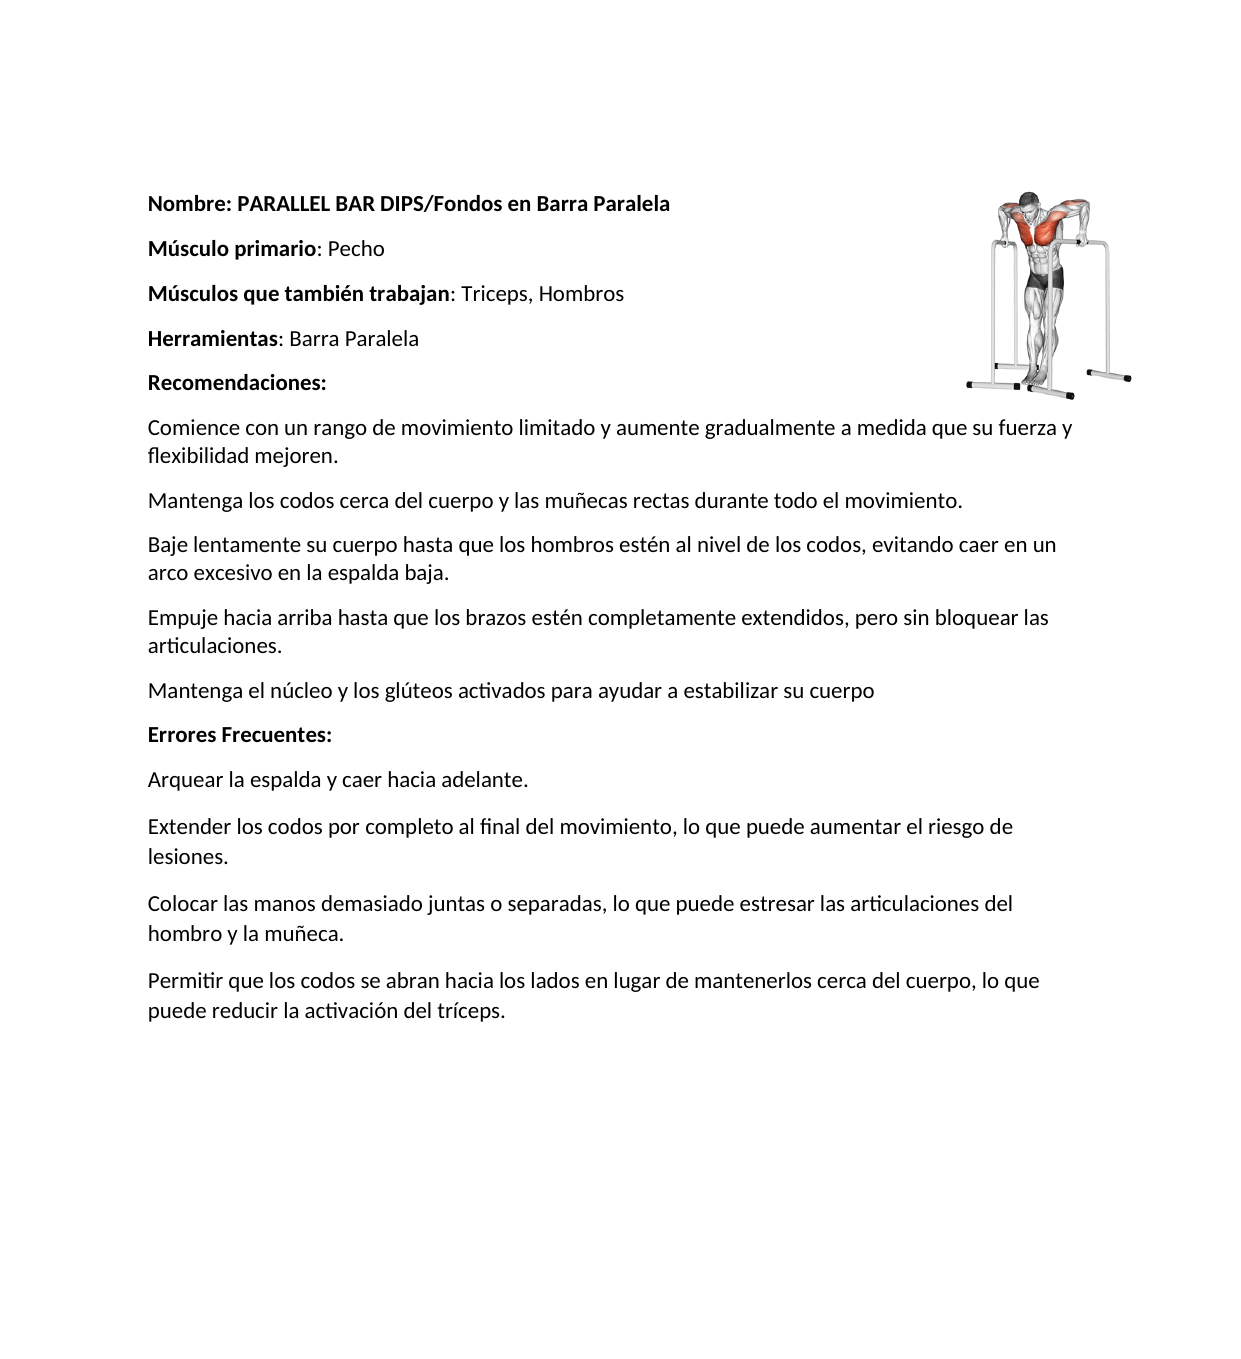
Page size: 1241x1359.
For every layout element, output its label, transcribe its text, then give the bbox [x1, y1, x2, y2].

text Baje lentamente su cuerpo hasta que los hombros estén al nivel de los codos, evitando caer en un arco excesivo en la espalda baja. [148, 530, 1092, 586]
text Músculos que también trabajan: Triceps, Hombros [148, 279, 962, 307]
text Mantenga el núcleo y los glúteos activados para ayudar a estabilizar su cuerpo [148, 676, 1092, 704]
text Extender los codos por completo al final del movimiento, lo que puede aumentar el riesgo de lesiones. [148, 812, 1092, 870]
text Mantenga los codos cerca del cuerpo y las muñecas rectas durante todo el movimiento. [148, 486, 1092, 514]
text Arquear la espalda y caer hacia adelante. [148, 765, 1092, 793]
text Permitir que los codos se abran hacia los lados en lugar de mantenerlos cerca del cuerpo, lo que puede reducir la activación del tríceps. [148, 966, 1092, 1024]
picture [962, 189, 1171, 412]
text Recomendaciones: [148, 368, 962, 396]
text Colocar las manos demasiado juntas o separadas, lo que puede estresar las articulaciones del hombro y la muñeca. [148, 889, 1092, 947]
text Herramientas: Barra Paralela [148, 324, 962, 352]
text Errores Frecuentes: [148, 721, 1092, 748]
text Nombre: PARALLEL BAR DIPS/Fondos en Barra Paralela [148, 189, 962, 218]
text Empuje hacia arriba hasta que los brazos estén completamente extendidos, pero sin bloquear las articulaciones. [148, 603, 1092, 659]
text Músculo primario: Pecho [148, 234, 962, 262]
text Comience con un rango de movimiento limitado y aumente gradualmente a medida que su fuerza y flexibilidad mejoren. [148, 413, 1092, 469]
